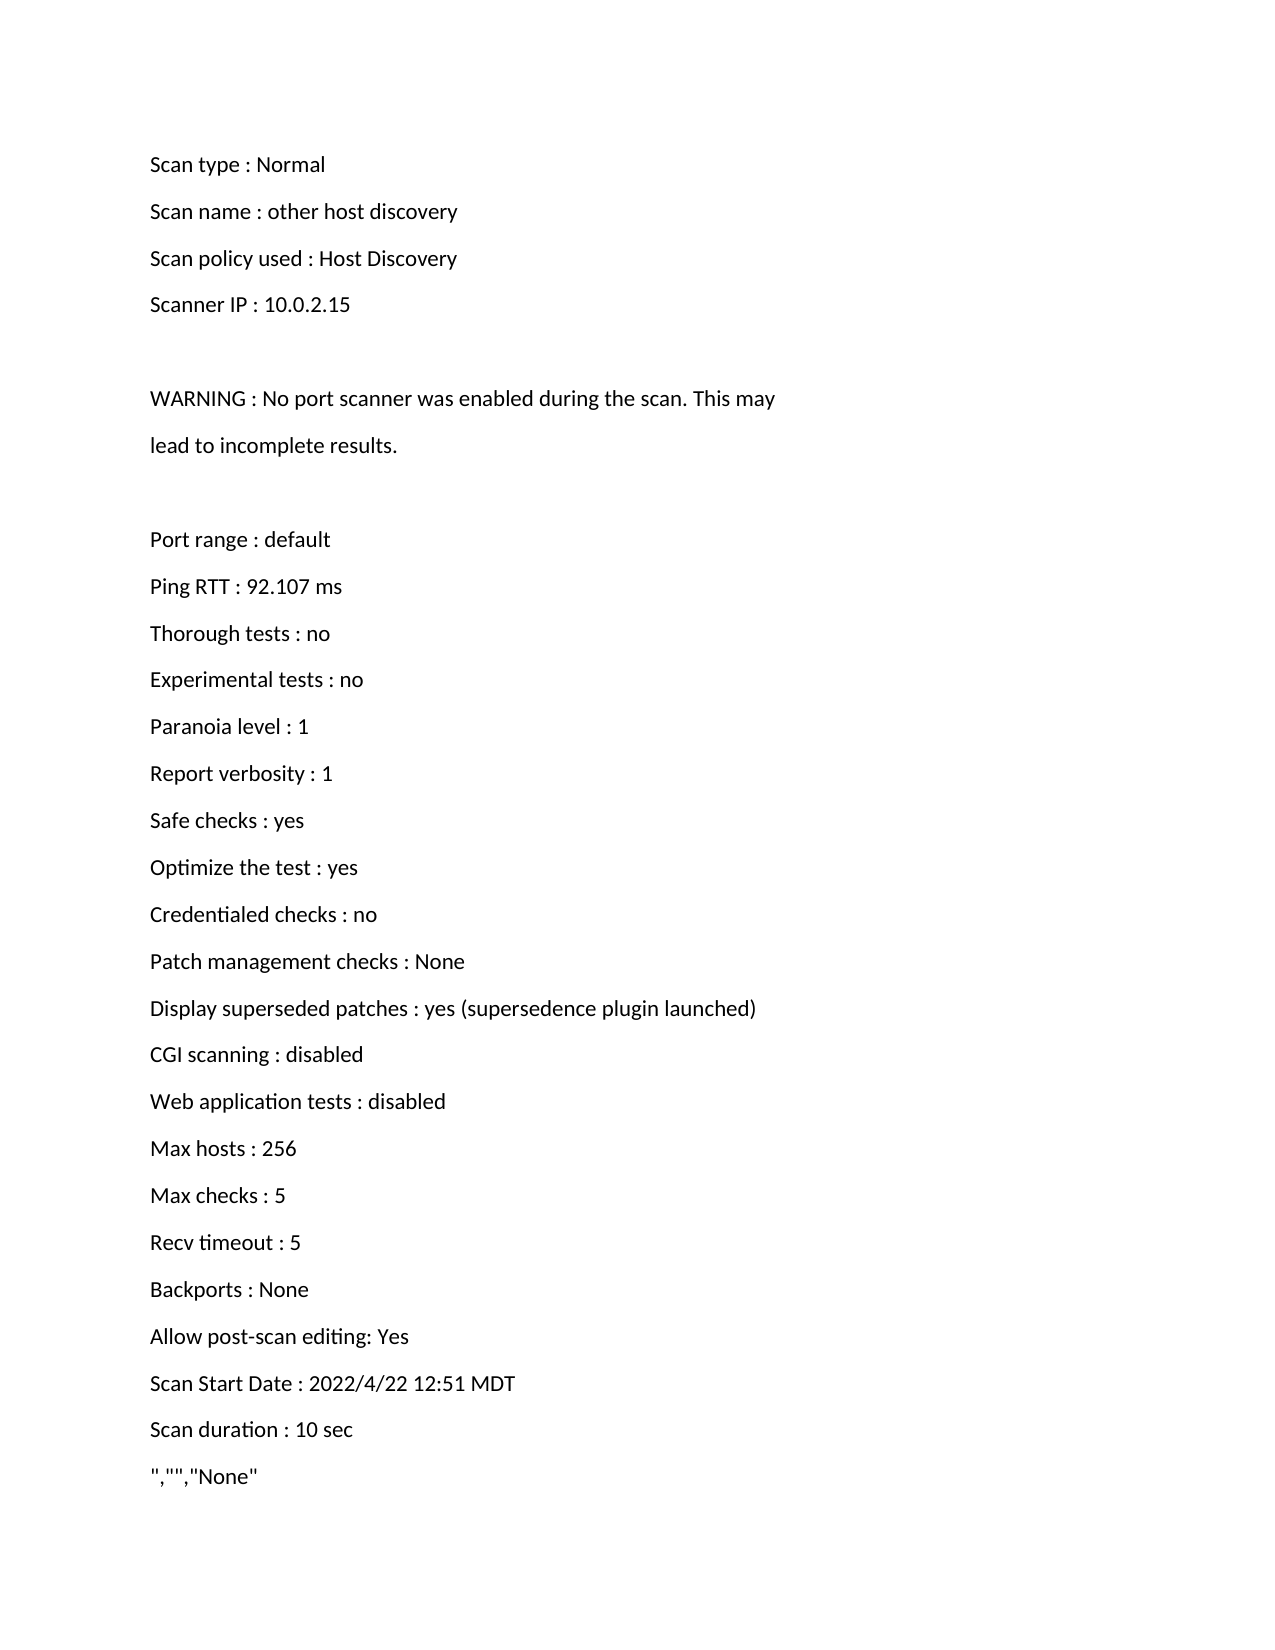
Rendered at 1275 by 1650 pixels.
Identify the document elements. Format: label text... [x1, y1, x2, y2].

text WARNING : No port scanner was enabled during the scan. This may [150, 384, 1125, 412]
text Scan type : Normal [150, 150, 1125, 178]
text lead to incomplete results. [150, 431, 1125, 459]
text Scan policy used : Host Discovery [150, 244, 1125, 272]
text Experimental tests : no [150, 666, 1125, 694]
text Web application tests : disabled [150, 1087, 1125, 1116]
text Patch management checks : None [150, 947, 1125, 975]
text Safe checks : yes [150, 806, 1125, 834]
text Report verbosity : 1 [150, 759, 1125, 787]
text Paranoia level : 1 [150, 712, 1125, 741]
text Scanner IP : 10.0.2.15 [150, 291, 1125, 319]
text Port range : default [150, 525, 1125, 553]
text Display superseded patches : yes (supersedence plugin launched) [150, 994, 1125, 1022]
text Ping RTT : 92.107 ms [150, 572, 1125, 600]
text Allow post-scan editing: Yes [150, 1322, 1125, 1350]
text Scan Start Date : 2022/4/22 12:51 MDT [150, 1369, 1125, 1397]
text Credentialed checks : no [150, 900, 1125, 928]
text Scan duration : 10 sec [150, 1416, 1125, 1444]
text Optimize the test : yes [150, 853, 1125, 881]
text Recv timeout : 5 [150, 1228, 1125, 1256]
text Thorough tests : no [150, 619, 1125, 647]
text CGI scanning : disabled [150, 1041, 1125, 1069]
text Max checks : 5 [150, 1181, 1125, 1209]
text Scan name : other host discovery [150, 197, 1125, 225]
text ","","None" [150, 1462, 1125, 1491]
text Backports : None [150, 1275, 1125, 1303]
text Max hosts : 256 [150, 1134, 1125, 1162]
